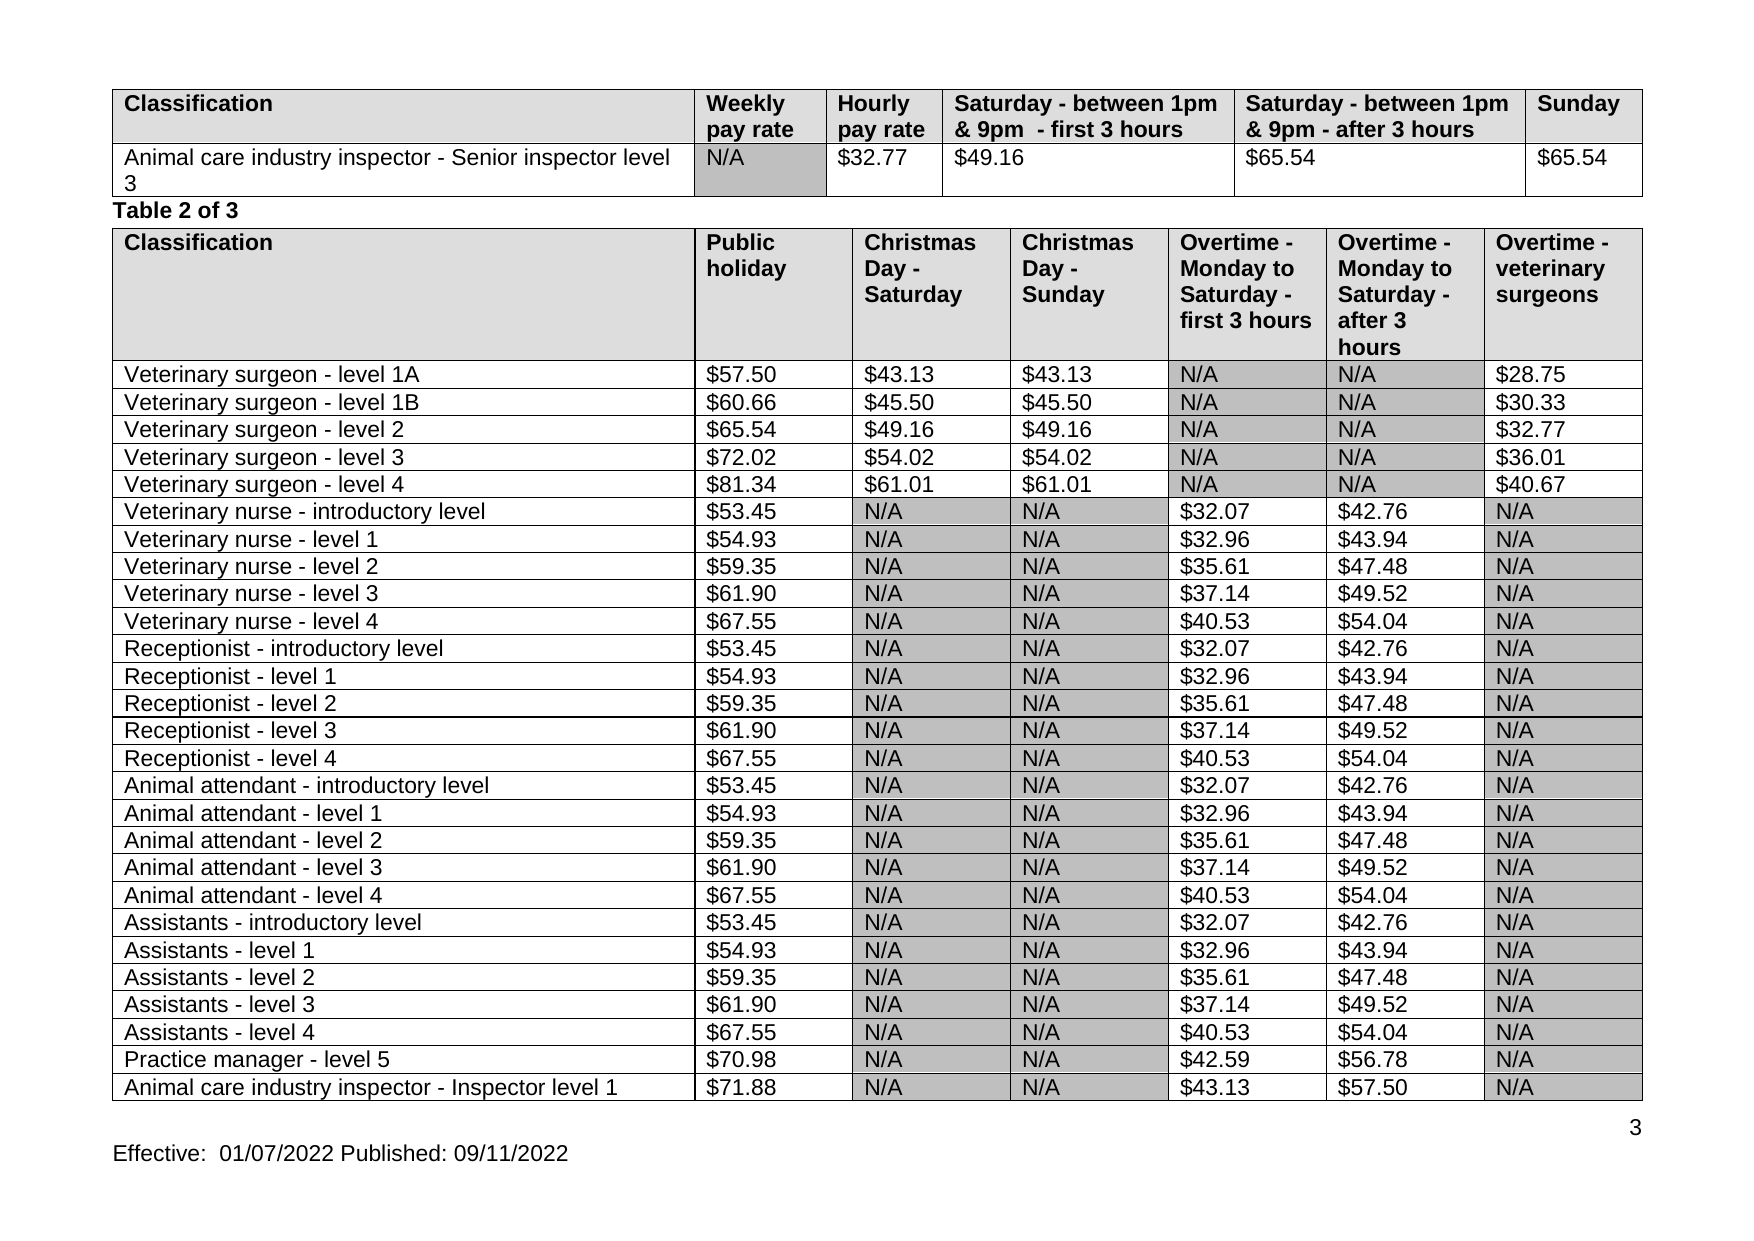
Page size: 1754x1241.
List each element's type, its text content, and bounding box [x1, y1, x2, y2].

table_cell N/A [1011, 580, 1168, 607]
table_header Christmas Day - Saturday [853, 229, 1010, 360]
table_cell N/A [1327, 361, 1484, 388]
table_cell $57.50 [696, 361, 852, 388]
table_cell N/A [1485, 991, 1642, 1018]
table_cell $37.14 [1169, 580, 1326, 607]
table_cell N/A [853, 1019, 1010, 1045]
table_cell $67.55 [696, 1019, 852, 1045]
table_header Classification [113, 229, 694, 360]
table_cell $49.52 [1327, 991, 1484, 1018]
table_cell $28.75 [1485, 361, 1642, 388]
table_cell N/A [853, 882, 1010, 908]
table_cell $32.07 [1169, 772, 1326, 798]
table_header Overtime - Monday to Saturday - first 3 hours [1169, 229, 1326, 360]
table_cell $61.90 [696, 991, 852, 1018]
table_header Overtime - Monday to Saturday - after 3 hours [1327, 229, 1484, 360]
table_cell $54.04 [1327, 1019, 1484, 1045]
table_cell N/A [1011, 690, 1168, 716]
table_cell Animal care industry inspector - Inspector level 1 [113, 1074, 694, 1100]
table_cell N/A [1485, 882, 1642, 908]
table_cell N/A [1011, 498, 1168, 524]
table_cell N/A [853, 937, 1010, 963]
table_cell N/A [695, 144, 826, 196]
table_cell $32.07 [1169, 635, 1326, 662]
table_cell Receptionist - level 1 [113, 663, 694, 689]
table_cell N/A [1327, 471, 1484, 497]
table_cell $53.45 [696, 635, 852, 662]
table_cell $54.04 [1327, 745, 1484, 771]
table_cell N/A [853, 526, 1010, 552]
table_cell N/A [1485, 745, 1642, 771]
table_cell $49.52 [1327, 854, 1484, 881]
table_cell N/A [1011, 800, 1168, 826]
table_cell $32.07 [1169, 909, 1326, 936]
table_cell Assistants - introductory level [113, 909, 694, 936]
table_cell N/A [1485, 854, 1642, 881]
table_cell N/A [1011, 663, 1168, 689]
table_cell N/A [853, 772, 1010, 798]
table_cell $40.53 [1169, 745, 1326, 771]
table_cell $47.48 [1327, 690, 1484, 716]
table_cell $54.04 [1327, 608, 1484, 634]
table_cell N/A [853, 718, 1010, 744]
table_header Weekly pay rate [695, 90, 826, 142]
table_cell $54.93 [696, 526, 852, 552]
table_cell Receptionist - introductory level [113, 635, 694, 662]
table_cell $57.50 [1327, 1074, 1484, 1100]
table_cell $59.35 [696, 553, 852, 579]
table_cell N/A [1011, 635, 1168, 662]
table_cell $67.55 [696, 745, 852, 771]
table_cell $59.35 [696, 964, 852, 990]
table_cell $32.96 [1169, 937, 1326, 963]
table_cell $54.93 [696, 800, 852, 826]
table_cell N/A [1485, 1074, 1642, 1100]
table_cell $36.01 [1485, 444, 1642, 470]
table_cell $37.14 [1169, 854, 1326, 881]
table_cell Veterinary surgeon - level 4 [113, 471, 694, 497]
table_cell N/A [1011, 745, 1168, 771]
table_cell $45.50 [853, 389, 1010, 415]
table_header Overtime - veterinary surgeons [1485, 229, 1642, 360]
table_cell N/A [1485, 1046, 1642, 1072]
table_cell Assistants - level 2 [113, 964, 694, 990]
table_cell Animal attendant - introductory level [113, 772, 694, 798]
table_cell $43.13 [1169, 1074, 1326, 1100]
table_cell N/A [1011, 718, 1168, 744]
table_cell N/A [1485, 909, 1642, 936]
table_cell $32.77 [827, 144, 942, 196]
table_cell $54.02 [1011, 444, 1168, 470]
table_cell $81.34 [696, 471, 852, 497]
table_cell $65.54 [696, 416, 852, 442]
table_cell N/A [1011, 991, 1168, 1018]
table_cell $43.94 [1327, 526, 1484, 552]
table_cell Veterinary nurse - level 2 [113, 553, 694, 579]
table_cell N/A [853, 964, 1010, 990]
table_cell $49.16 [853, 416, 1010, 442]
table_cell $40.53 [1169, 1019, 1326, 1045]
table_cell $47.48 [1327, 553, 1484, 579]
table_cell $35.61 [1169, 964, 1326, 990]
table_cell N/A [1485, 553, 1642, 579]
table_cell $53.45 [696, 498, 852, 524]
table_cell $53.45 [696, 772, 852, 798]
table_cell $32.77 [1485, 416, 1642, 442]
table_cell $35.61 [1169, 553, 1326, 579]
table_cell $42.76 [1327, 635, 1484, 662]
table_cell $70.98 [696, 1046, 852, 1072]
table_cell N/A [1011, 937, 1168, 963]
table_cell $61.90 [696, 580, 852, 607]
table_cell Assistants - level 1 [113, 937, 694, 963]
table_cell Veterinary nurse - level 3 [113, 580, 694, 607]
table_cell N/A [1485, 800, 1642, 826]
table_cell $32.96 [1169, 663, 1326, 689]
table_cell $47.48 [1327, 827, 1484, 853]
table_cell N/A [853, 635, 1010, 662]
table_cell $37.14 [1169, 991, 1326, 1018]
table_cell N/A [853, 854, 1010, 881]
table_cell $43.94 [1327, 663, 1484, 689]
table_cell Assistants - level 4 [113, 1019, 694, 1045]
table_cell $61.90 [696, 854, 852, 881]
table_cell N/A [1011, 1046, 1168, 1072]
table_cell $54.93 [696, 663, 852, 689]
table_cell N/A [1011, 553, 1168, 579]
table_cell $43.94 [1327, 800, 1484, 826]
table_cell $72.02 [696, 444, 852, 470]
table_cell N/A [1011, 1019, 1168, 1045]
table_cell Assistants - level 3 [113, 991, 694, 1018]
table_cell Animal attendant - level 2 [113, 827, 694, 853]
table_cell $61.01 [853, 471, 1010, 497]
table_cell N/A [853, 991, 1010, 1018]
table_cell $35.61 [1169, 690, 1326, 716]
table_cell N/A [853, 1046, 1010, 1072]
table_cell $45.50 [1011, 389, 1168, 415]
table_cell N/A [1011, 854, 1168, 881]
table_cell $40.53 [1169, 608, 1326, 634]
table_cell N/A [853, 745, 1010, 771]
table_cell N/A [1011, 964, 1168, 990]
table_header Public holiday [696, 229, 852, 360]
table_cell N/A [853, 690, 1010, 716]
table_cell $65.54 [1235, 144, 1525, 196]
table_cell N/A [1327, 444, 1484, 470]
table_cell $59.35 [696, 827, 852, 853]
table_cell $32.96 [1169, 526, 1326, 552]
table_cell $37.14 [1169, 718, 1326, 744]
table_cell N/A [853, 498, 1010, 524]
table_cell $32.07 [1169, 498, 1326, 524]
table_cell N/A [853, 800, 1010, 826]
table_cell N/A [1169, 444, 1326, 470]
table_cell $49.16 [1011, 416, 1168, 442]
table_cell $30.33 [1485, 389, 1642, 415]
table_cell N/A [1011, 1074, 1168, 1100]
table_cell Veterinary surgeon - level 1B [113, 389, 694, 415]
table_cell $42.76 [1327, 909, 1484, 936]
table_header Sunday [1526, 90, 1642, 142]
table_cell N/A [1485, 690, 1642, 716]
table_cell $49.52 [1327, 580, 1484, 607]
table_cell $71.88 [696, 1074, 852, 1100]
table_cell Receptionist - level 3 [113, 718, 694, 744]
table_cell N/A [1169, 416, 1326, 442]
table_cell N/A [1485, 580, 1642, 607]
table_cell N/A [1327, 389, 1484, 415]
table_cell N/A [853, 553, 1010, 579]
table_cell Receptionist - level 2 [113, 690, 694, 716]
table_cell N/A [1485, 827, 1642, 853]
table_cell N/A [1011, 772, 1168, 798]
table_cell N/A [853, 1074, 1010, 1100]
table_cell N/A [1485, 964, 1642, 990]
table_cell $61.90 [696, 718, 852, 744]
table_cell Veterinary surgeon - level 2 [113, 416, 694, 442]
table_cell $40.67 [1485, 471, 1642, 497]
table_cell $61.01 [1011, 471, 1168, 497]
table_cell N/A [853, 827, 1010, 853]
table_cell N/A [1011, 526, 1168, 552]
table_cell $43.13 [853, 361, 1010, 388]
table_cell N/A [1485, 608, 1642, 634]
table_cell $49.52 [1327, 718, 1484, 744]
table_cell $47.48 [1327, 964, 1484, 990]
table_cell N/A [1327, 416, 1484, 442]
table_cell Animal attendant - level 4 [113, 882, 694, 908]
table_cell N/A [853, 580, 1010, 607]
table_cell N/A [853, 608, 1010, 634]
table_cell N/A [1485, 1019, 1642, 1045]
table_cell $54.02 [853, 444, 1010, 470]
table_header Christmas Day - Sunday [1011, 229, 1168, 360]
table_cell $42.59 [1169, 1046, 1326, 1072]
table_cell Veterinary nurse - level 1 [113, 526, 694, 552]
table_cell N/A [853, 663, 1010, 689]
table_cell $56.78 [1327, 1046, 1484, 1072]
table_cell N/A [1485, 498, 1642, 524]
table_cell $35.61 [1169, 827, 1326, 853]
table_cell $32.96 [1169, 800, 1326, 826]
table_cell Practice manager - level 5 [113, 1046, 694, 1072]
table_cell N/A [1169, 471, 1326, 497]
table_cell $40.53 [1169, 882, 1326, 908]
table_header Saturday - between 1pm & 9pm - after 3 hours [1235, 90, 1525, 142]
table_cell N/A [853, 909, 1010, 936]
table_cell N/A [1485, 663, 1642, 689]
table_cell $65.54 [1526, 144, 1642, 196]
table_cell Animal care industry inspector - Senior inspector level 3 [113, 144, 694, 196]
table_cell Veterinary nurse - level 4 [113, 608, 694, 634]
table_header Classification [113, 90, 694, 142]
table_cell $42.76 [1327, 772, 1484, 798]
table_cell N/A [1485, 635, 1642, 662]
table_cell $42.76 [1327, 498, 1484, 524]
table_cell N/A [1485, 937, 1642, 963]
table_cell Veterinary surgeon - level 3 [113, 444, 694, 470]
table_cell $43.13 [1011, 361, 1168, 388]
table_cell N/A [1011, 909, 1168, 936]
table_cell Veterinary nurse - introductory level [113, 498, 694, 524]
table_cell N/A [1011, 882, 1168, 908]
table_cell Receptionist - level 4 [113, 745, 694, 771]
table_cell $54.93 [696, 937, 852, 963]
table_cell $67.55 [696, 882, 852, 908]
table_cell Animal attendant - level 3 [113, 854, 694, 881]
table_cell N/A [1011, 608, 1168, 634]
table_cell $59.35 [696, 690, 852, 716]
table_cell N/A [1485, 772, 1642, 798]
table_cell N/A [1485, 526, 1642, 552]
table_cell N/A [1485, 718, 1642, 744]
table_cell $60.66 [696, 389, 852, 415]
table_cell N/A [1169, 361, 1326, 388]
table_cell $67.55 [696, 608, 852, 634]
table_cell N/A [1169, 389, 1326, 415]
table_cell $53.45 [696, 909, 852, 936]
table_cell $43.94 [1327, 937, 1484, 963]
table_cell Animal attendant - level 1 [113, 800, 694, 826]
table_cell $49.16 [943, 144, 1234, 196]
table_cell Veterinary surgeon - level 1A [113, 361, 694, 388]
text Table 2 of 3 [112, 197, 1642, 223]
table_cell N/A [1011, 827, 1168, 853]
table_header Hourly pay rate [827, 90, 942, 142]
table_header Saturday - between 1pm & 9pm - first 3 hours [943, 90, 1234, 142]
table_cell $54.04 [1327, 882, 1484, 908]
